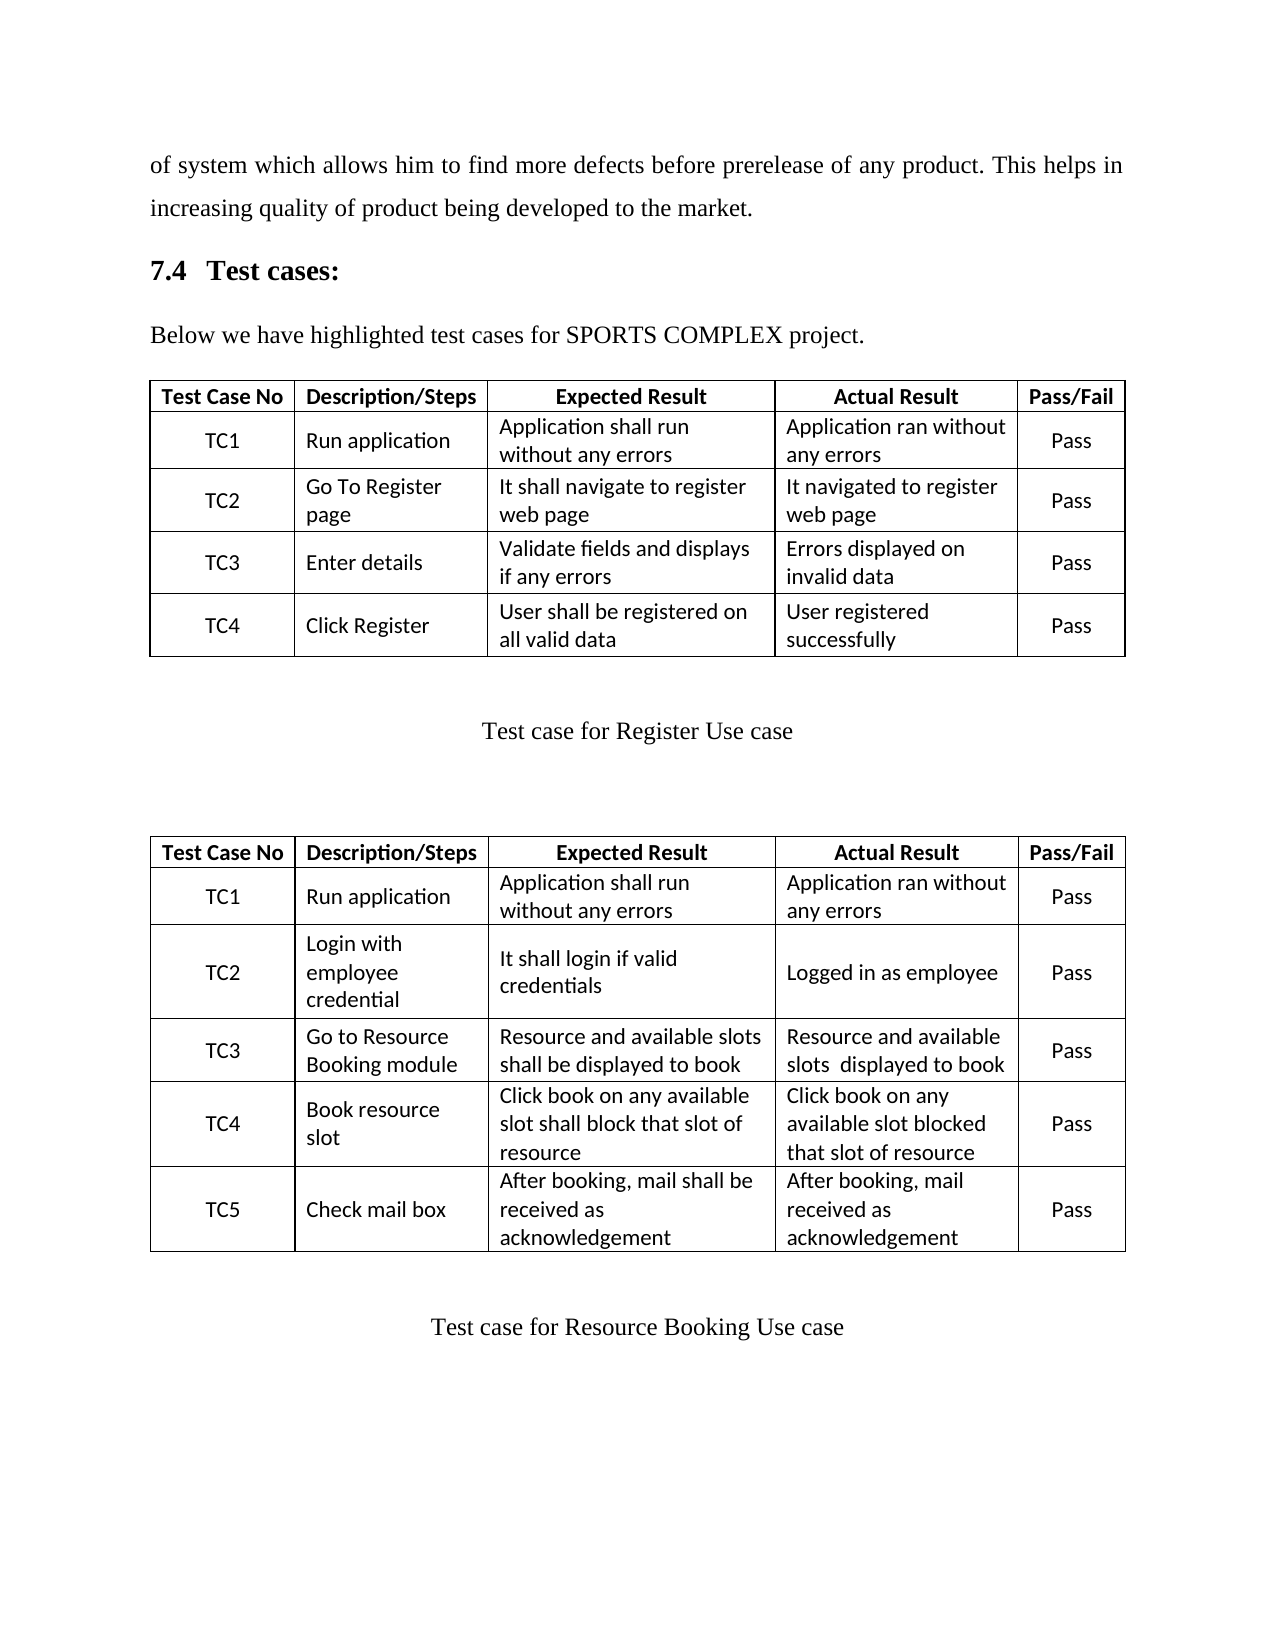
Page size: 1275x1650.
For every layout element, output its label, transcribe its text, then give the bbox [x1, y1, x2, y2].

table_cell Click book on any available slot blocked that slot of resource [776, 1082, 1018, 1166]
table_header Expected Result [488, 381, 774, 411]
table_cell Click book on any available slot shall block that slot of resource [489, 1082, 775, 1166]
table_cell User registered successfully [776, 594, 1017, 656]
table_header Test Case No [151, 837, 294, 867]
table_cell Pass [1018, 412, 1124, 468]
table_header Expected Result [489, 837, 775, 867]
table_cell Errors displayed on invalid data [776, 532, 1017, 593]
list Test cases: [150, 253, 1125, 286]
table_cell TC3 [151, 532, 294, 593]
table_cell Pass [1018, 532, 1124, 593]
table_cell Click Register [295, 594, 487, 656]
table_cell Book resource slot [296, 1082, 488, 1166]
table_cell It shall login if valid credentials [489, 925, 775, 1018]
table_cell User shall be registered on all valid data [488, 594, 774, 656]
table_cell Resource and available slots displayed to book [776, 1019, 1018, 1081]
table_cell Pass [1018, 469, 1124, 531]
table_header Pass/Fail [1018, 381, 1124, 411]
table_cell It shall navigate to register web page [488, 469, 774, 531]
table_header Description/Steps [295, 381, 487, 411]
table_cell TC4 [151, 1082, 294, 1166]
table_cell After booking, mail shall be received as acknowledgement [489, 1167, 775, 1251]
table_cell Application shall run without any errors [489, 868, 775, 924]
table_cell TC4 [151, 594, 294, 656]
table_cell Run application [295, 412, 487, 468]
table_cell TC5 [151, 1167, 294, 1251]
table_cell It navigated to register web page [776, 469, 1017, 531]
table_cell Pass [1019, 1019, 1125, 1081]
table_cell Login with employee credential [296, 925, 488, 1018]
text Below we have highlighted test cases for SPORTS COMPLEX project. [150, 320, 1125, 349]
text Test case for Resource Booking Use case [150, 1312, 1125, 1340]
table_cell Validate fields and displays if any errors [488, 532, 774, 593]
table_cell Pass [1019, 868, 1125, 924]
table_cell Resource and available slots shall be displayed to book [489, 1019, 775, 1081]
table_header Description/Steps [296, 837, 488, 867]
table_cell TC2 [151, 469, 294, 531]
table_cell Go To Register page [295, 469, 487, 531]
table_cell TC1 [151, 868, 294, 924]
table_header Test Case No [151, 381, 294, 411]
table_cell Pass [1019, 925, 1125, 1018]
table_cell TC3 [151, 1019, 294, 1081]
table_header Actual Result [776, 837, 1018, 867]
table_cell Pass [1018, 594, 1124, 656]
table_cell After booking, mail received as acknowledgement [776, 1167, 1018, 1251]
table_cell Go to Resource Booking module [296, 1019, 488, 1081]
table_cell Check mail box [296, 1167, 488, 1251]
table_cell Application shall run without any errors [488, 412, 774, 468]
table_header Actual Result [776, 381, 1017, 411]
table_cell TC2 [151, 925, 294, 1018]
table_cell Pass [1019, 1167, 1125, 1251]
table_cell Pass [1019, 1082, 1125, 1166]
table_cell Enter details [295, 532, 487, 593]
table_cell Application ran without any errors [776, 412, 1017, 468]
table_cell Run application [296, 868, 488, 924]
table_cell Logged in as employee [776, 925, 1018, 1018]
table_header Pass/Fail [1019, 837, 1125, 867]
table_cell TC1 [151, 412, 294, 468]
text Test case for Register Use case [150, 716, 1125, 745]
table_cell Application ran without any errors [776, 868, 1018, 924]
